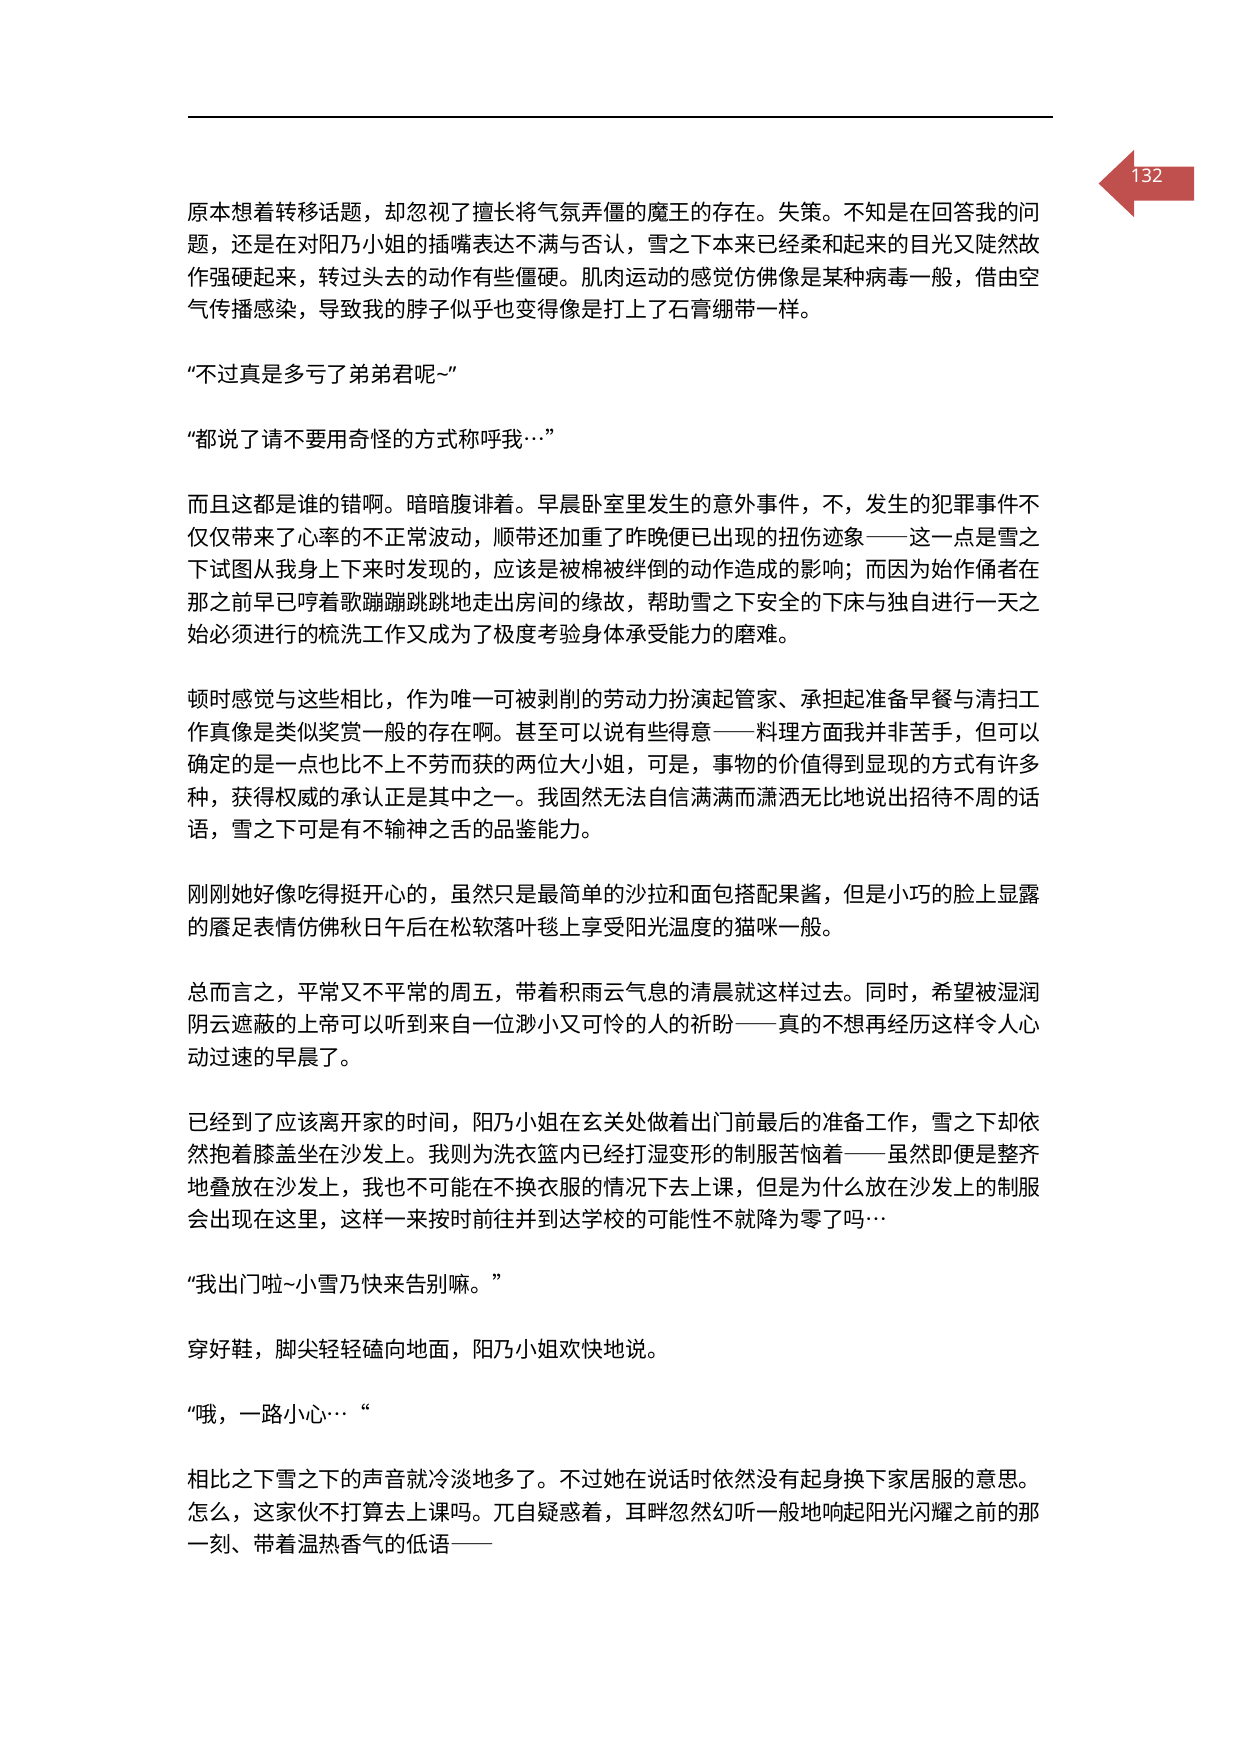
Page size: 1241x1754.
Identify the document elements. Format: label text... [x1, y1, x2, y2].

text 已经到了应该离开家的时间，阳乃小姐在玄关处做着出门前最后的准备工作，雪之下却依然抱着膝盖坐在沙发上。我则为洗衣篮内已经打湿变形的制服苦恼着——虽然即便是整齐地叠放在沙发上，我也不可能在不换衣服的情况下去上课，但是为什么放在沙发上的制服会出现在这里，这样一来按时前往并到达学校的可能性不就降为零了吗… [187, 1104, 1053, 1234]
text 原本想着转移话题，却忽视了擅长将气氛弄僵的魔王的存在。失策。不知是在回答我的问题，还是在对阳乃小姐的插嘴表达不满与否认，雪之下本来已经柔和起来的目光又陡然故作强硬起来，转过头去的动作有些僵硬。肌肉运动的感觉仿佛像是某种病毒一般，借由空气传播感染，导致我的脖子似乎也变得像是打上了石膏绷带一样。 [187, 194, 1053, 324]
text 刚刚她好像吃得挺开心的，虽然只是最简单的沙拉和面包搭配果酱，但是小巧的脸上显露的餍足表情仿佛秋日午后在松软落叶毯上享受阳光温度的猫咪一般。 [187, 877, 1053, 942]
text “我出门啦~小雪乃快来告别嘛。” [187, 1267, 1053, 1299]
text 相比之下雪之下的声音就冷淡地多了。不过她在说话时依然没有起身换下家居服的意思。怎么，这家伙不打算去上课吗。兀自疑惑着，耳畔忽然幻听一般地响起阳光闪耀之前的那一刻、带着温热香气的低语—— [187, 1462, 1053, 1559]
text “都说了请不要用奇怪的方式称呼我…” [187, 422, 1053, 454]
text “不过真是多亏了弟弟君呢~” [187, 357, 1053, 389]
text 总而言之，平常又不平常的周五，带着积雨云气息的清晨就这样过去。同时，希望被湿润阴云遮蔽的上帝可以听到来自一位渺小又可怜的人的祈盼——真的不想再经历这样令人心动过速的早晨了。 [187, 974, 1053, 1072]
text 穿好鞋，脚尖轻轻磕向地面，阳乃小姐欢快地说。 [187, 1332, 1053, 1364]
text 顿时感觉与这些相比，作为唯一可被剥削的劳动力扮演起管家、承担起准备早餐与清扫工作真像是类似奖赏一般的存在啊。甚至可以说有些得意——料理方面我并非苦手，但可以确定的是一点也比不上不劳而获的两位大小姐，可是，事物的价值得到显现的方式有许多种，获得权威的承认正是其中之一。我固然无法自信满满而潇洒无比地说出招待不周的话语，雪之下可是有不输神之舌的品鉴能力。 [187, 682, 1053, 844]
text 而且这都是谁的错啊。暗暗腹诽着。早晨卧室里发生的意外事件，不，发生的犯罪事件不仅仅带来了心率的不正常波动，顺带还加重了昨晚便已出现的扭伤迹象——这一点是雪之下试图从我身上下来时发现的，应该是被棉被绊倒的动作造成的影响；而因为始作俑者在那之前早已哼着歌蹦蹦跳跳地走出房间的缘故，帮助雪之下安全的下床与独自进行一天之始必须进行的梳洗工作又成为了极度考验身体承受能力的磨难。 [187, 487, 1053, 649]
text “哦，一路小心…“ [187, 1397, 1053, 1429]
